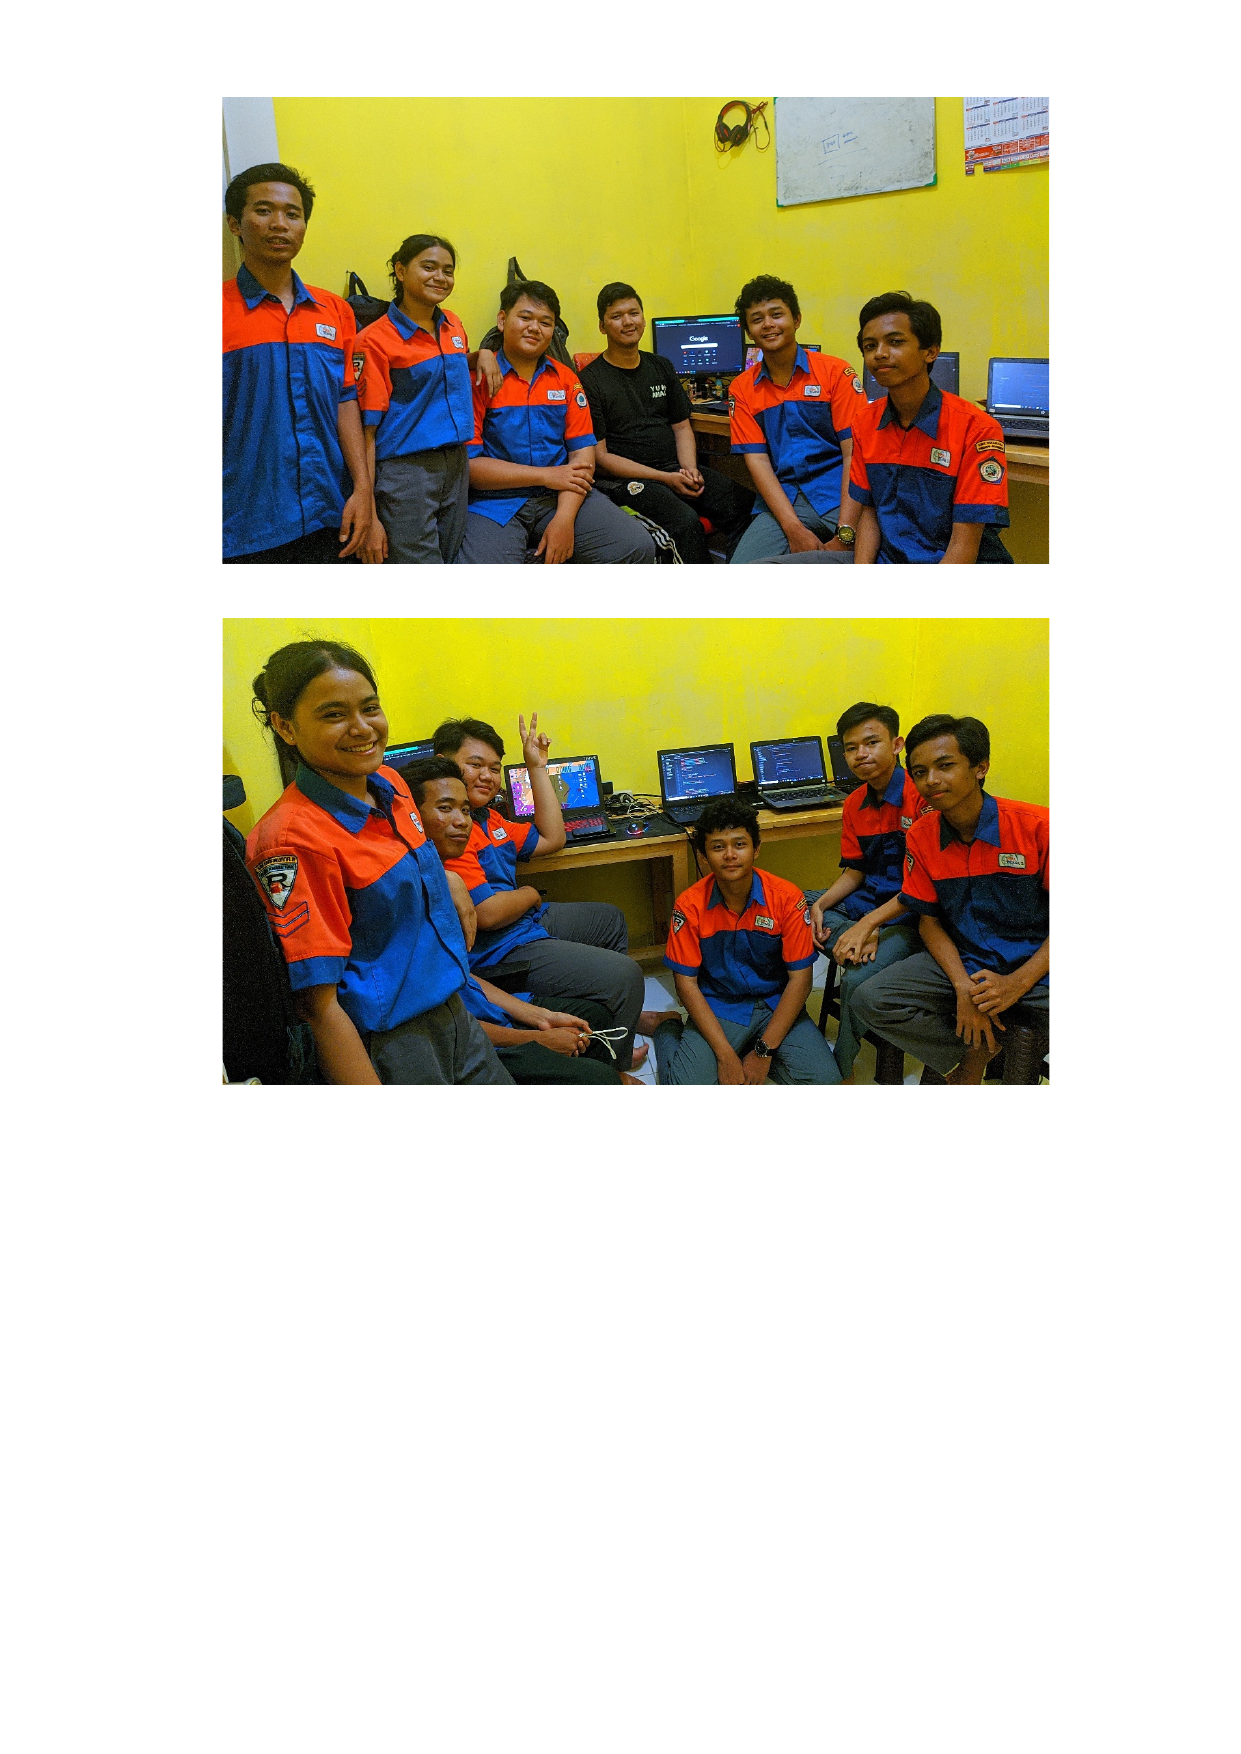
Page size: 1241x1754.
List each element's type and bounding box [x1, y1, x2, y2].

picture [222, 618, 1050, 1085]
picture [222, 97, 1050, 564]
